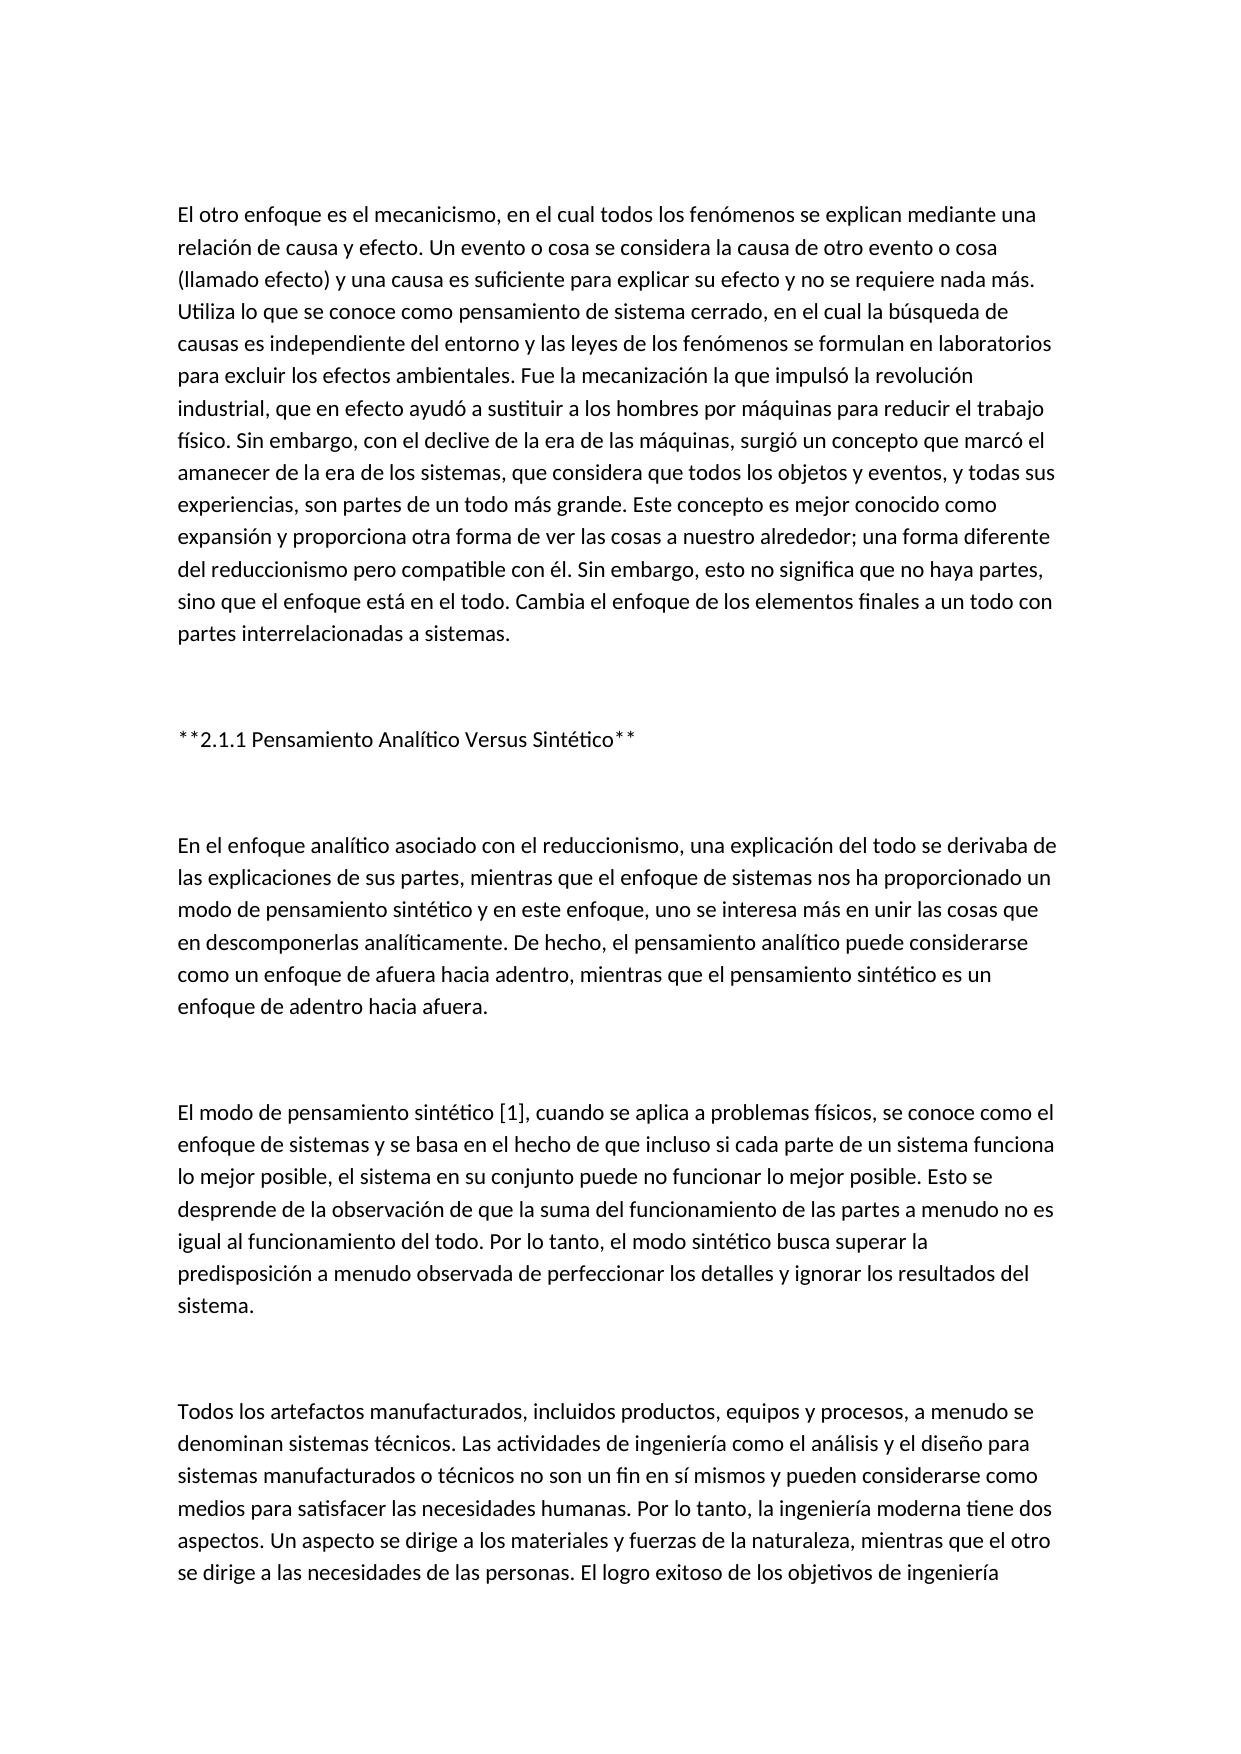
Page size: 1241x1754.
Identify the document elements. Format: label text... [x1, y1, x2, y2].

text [177, 1397, 1063, 1586]
text En el enfoque analítico asociado con el reduccionismo, una explicación del todo se derivaba de las explicaciones de sus partes, mientras que el enfoque de sistemas nos ha proporcionado un modo de pensamiento sintético y en este enfoque, uno se interesa más en unir las cosas que en descomponerlas analíticamente. De hecho, el pensamiento analítico puede considerarse como un enfoque de afuera hacia adentro, mientras que el pensamiento sintético es un enfoque de adentro hacia afuera. [177, 831, 1063, 1020]
text El modo de pensamiento sintético [1], cuando se aplica a problemas físicos, se conoce como el enfoque de sistemas y se basa en el hecho de que incluso si cada parte de un sistema funciona lo mejor posible, el sistema en su conjunto puede no funcionar lo mejor posible. Esto se desprende de la observación de que la suma del funcionamiento de las partes a menudo no es igual al funcionamiento del todo. Por lo tanto, el modo sintético busca superar la predisposición a menudo observada de perfeccionar los detalles y ignorar los resultados del sistema. [177, 1098, 1063, 1319]
text El otro enfoque es el mecanicismo, en el cual todos los fenómenos se explican mediante una relación de causa y efecto. Un evento o cosa se considera la causa de otro evento o cosa (llamado efecto) y una causa es suficiente para explicar su efecto y no se requiere nada más. Utiliza lo que se conoce como pensamiento de sistema cerrado, en el cual la búsqueda de causas es independiente del entorno y las leyes de los fenómenos se formulan en laboratorios para excluir los efectos ambientales. Fue la mecanización la que impulsó la revolución industrial, que en efecto ayudó a sustituir a los hombres por máquinas para reducir el trabajo físico. Sin embargo, con el declive de la era de las máquinas, surgió un concepto que marcó el amanecer de la era de los sistemas, que considera que todos los objetos y eventos, y todas sus experiencias, son partes de un todo más grande. Este concepto es mejor conocido como expansión y proporciona otra forma de ver las cosas a nuestro alrededor; una forma diferente del reduccionismo pero compatible con él. Sin embargo, esto no significa que no haya partes, sino que el enfoque está en el todo. Cambia el enfoque de los elementos finales a un todo con partes interrelacionadas a sistemas. [177, 201, 1063, 647]
text **2.1.1 Pensamiento Analítico Versus Sintético** [177, 725, 1063, 753]
